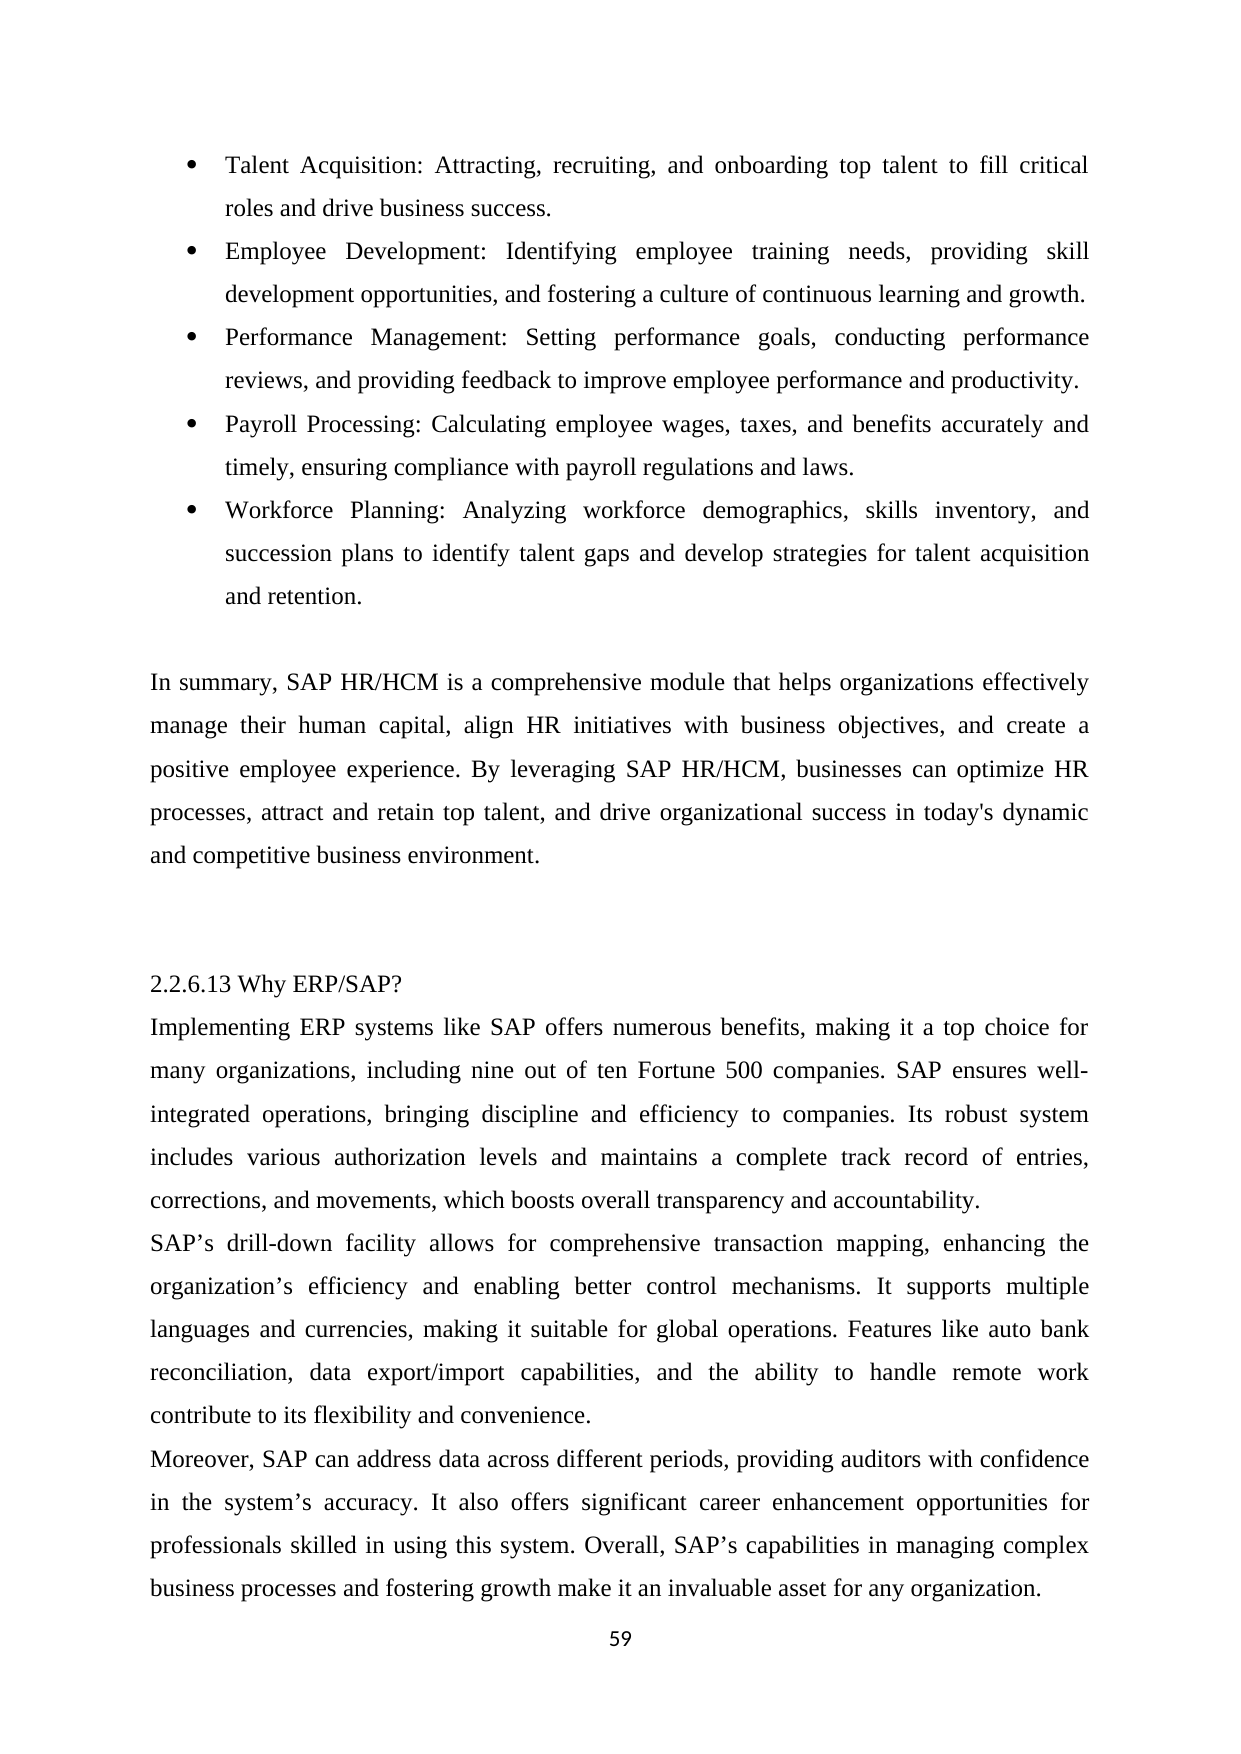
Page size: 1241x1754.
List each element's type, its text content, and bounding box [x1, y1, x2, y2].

list Payroll Processing: Calculating employee wages, taxes, and benefits accurately and timely, ensuring compliance with payroll regulations and laws. [187, 409, 1090, 481]
text Moreover, SAP can address data across different periods, providing auditors with confidence in the system’s accuracy. It also offers significant career enhancement opportunities for professionals skilled in using this system. Overall, SAP’s capabilities in managing complex business processes and fostering growth make it an invaluable asset for any organization. [150, 1444, 1090, 1602]
text In summary, SAP HR/HCM is a comprehensive module that helps organizations effectively manage their human capital, align HR initiatives with business objectives, and create a positive employee experience. By leveraging SAP HR/HCM, businesses can optimize HR processes, attract and retain top talent, and drive organizational success in today's dynamic and competitive business environment. [150, 667, 1090, 869]
list Workforce Planning: Analyzing workforce demographics, skills inventory, and succession plans to identify talent gaps and develop strategies for talent acquisition and retention. [187, 495, 1090, 610]
text 2.2.6.13 Why ERP/SAP? [150, 969, 1090, 998]
list Employee Development: Identifying employee training needs, providing skill development opportunities, and fostering a culture of continuous learning and growth. [187, 236, 1090, 308]
list Talent Acquisition: Attracting, recruiting, and onboarding top talent to fill critical roles and drive business success. [187, 150, 1090, 222]
text Implementing ERP systems like SAP offers numerous benefits, making it a top choice for many organizations, including nine out of ten Fortune 500 companies. SAP ensures well-integrated operations, bringing discipline and efficiency to companies. Its robust system includes various authorization levels and maintains a complete track record of entries, corrections, and movements, which boosts overall transparency and accountability. [150, 1012, 1090, 1214]
text SAP’s drill-down facility allows for comprehensive transaction mapping, enhancing the organization’s efficiency and enabling better control mechanisms. It supports multiple languages and currencies, making it suitable for global operations. Features like auto bank reconciliation, data export/import capabilities, and the ability to handle remote work contribute to its flexibility and convenience. [150, 1228, 1090, 1429]
list Performance Management: Setting performance goals, conducting performance reviews, and providing feedback to improve employee performance and productivity. [187, 322, 1090, 394]
